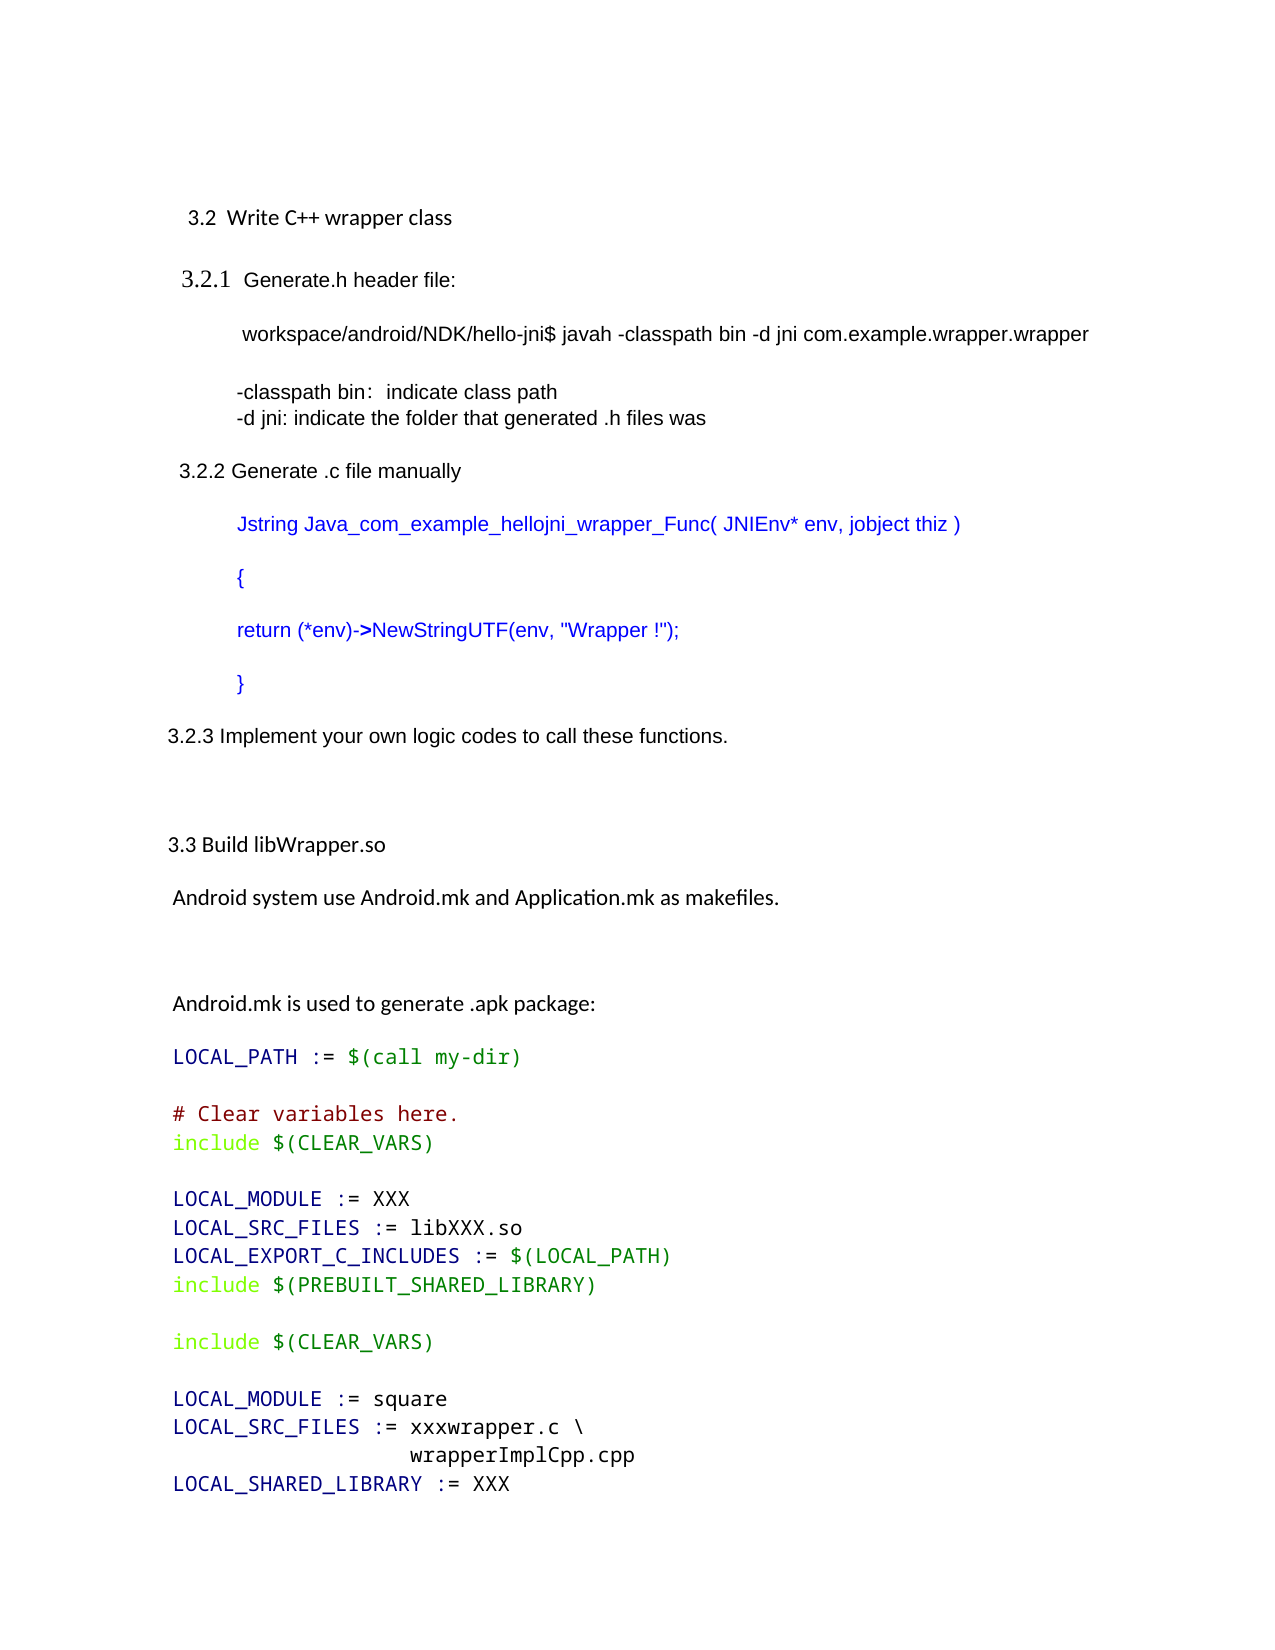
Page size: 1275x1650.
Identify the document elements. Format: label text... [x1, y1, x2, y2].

text -classpath bin：indicate class path -d jni: indicate the folder that generated .h files was [150, 375, 1125, 429]
text Android.mk is used to generate .apk package: [172, 989, 1125, 1017]
text LOCAL_PATH := $(call my-dir) [172, 1042, 1125, 1071]
text 3.3 Build libWrapper.so [150, 830, 1125, 858]
text 3.2.1 Generate.h header file: [150, 264, 1125, 293]
text LOCAL_SHARED_LIBRARY := XXX [172, 1469, 1125, 1497]
text } [150, 671, 1125, 695]
text LOCAL_MODULE := square [172, 1384, 1125, 1412]
text LOCAL_SRC_FILES := xxxwrapper.c \ [172, 1412, 1125, 1441]
text # Clear variables here. [172, 1099, 1125, 1128]
text include $(CLEAR_VARS) [172, 1128, 1125, 1156]
text 3.2.3 Implement your own logic codes to call these functions. [150, 724, 1125, 748]
text Jstring Java_com_example_hellojni_wrapper_Func( JNIEnv* env, jobject thiz ) [150, 512, 1125, 536]
text 3.2.2 Generate .c file manually [150, 458, 1125, 482]
text wrapperImplCpp.cpp [172, 1441, 1125, 1469]
text include $(PREBUILT_SHARED_LIBRARY) [172, 1270, 1125, 1298]
text LOCAL_EXPORT_C_INCLUDES := $(LOCAL_PATH) [172, 1241, 1125, 1270]
text Android system use Android.mk and Application.mk as makefiles. [172, 883, 1125, 911]
text 3.2 Write C++ wrapper class [187, 203, 1125, 231]
text LOCAL_MODULE := XXX [172, 1184, 1125, 1213]
text include $(CLEAR_VARS) [172, 1327, 1125, 1355]
text workspace/android/NDK/hello-jni$ javah -classpath bin -d jni com.example.wrapper.wrapper [150, 322, 1125, 346]
text { [150, 565, 1125, 589]
text LOCAL_SRC_FILES := libXXX.so [172, 1213, 1125, 1241]
text return (*env)->NewStringUTF(env, "Wrapper !"); [150, 618, 1125, 642]
